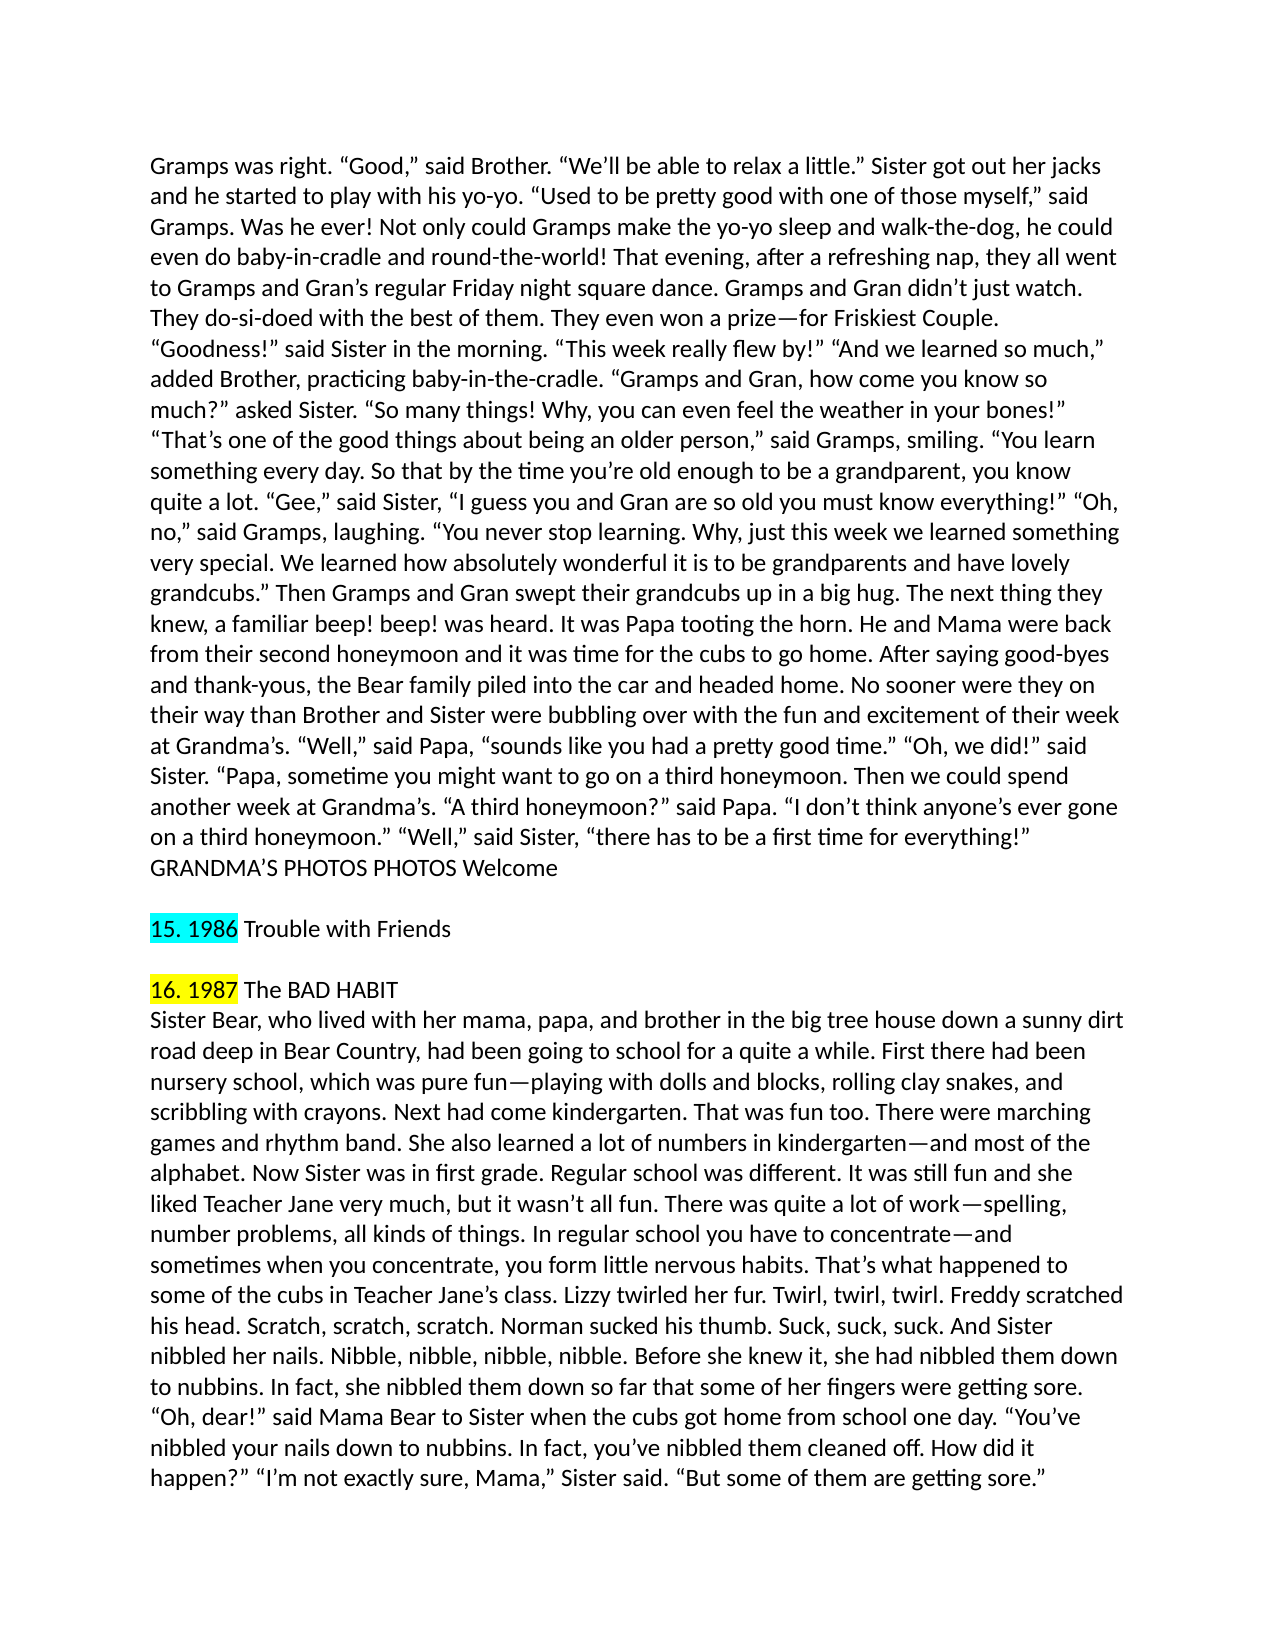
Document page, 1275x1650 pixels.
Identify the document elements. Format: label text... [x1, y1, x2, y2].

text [150, 150, 1125, 852]
text 16. 1987 The BAD HABIT [238, 974, 1125, 1004]
text 15. 1986 Trouble with Friends [238, 913, 1125, 943]
text GRANDMA’S PHOTOS PHOTOS Welcome [150, 852, 1125, 882]
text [150, 1004, 1125, 1493]
